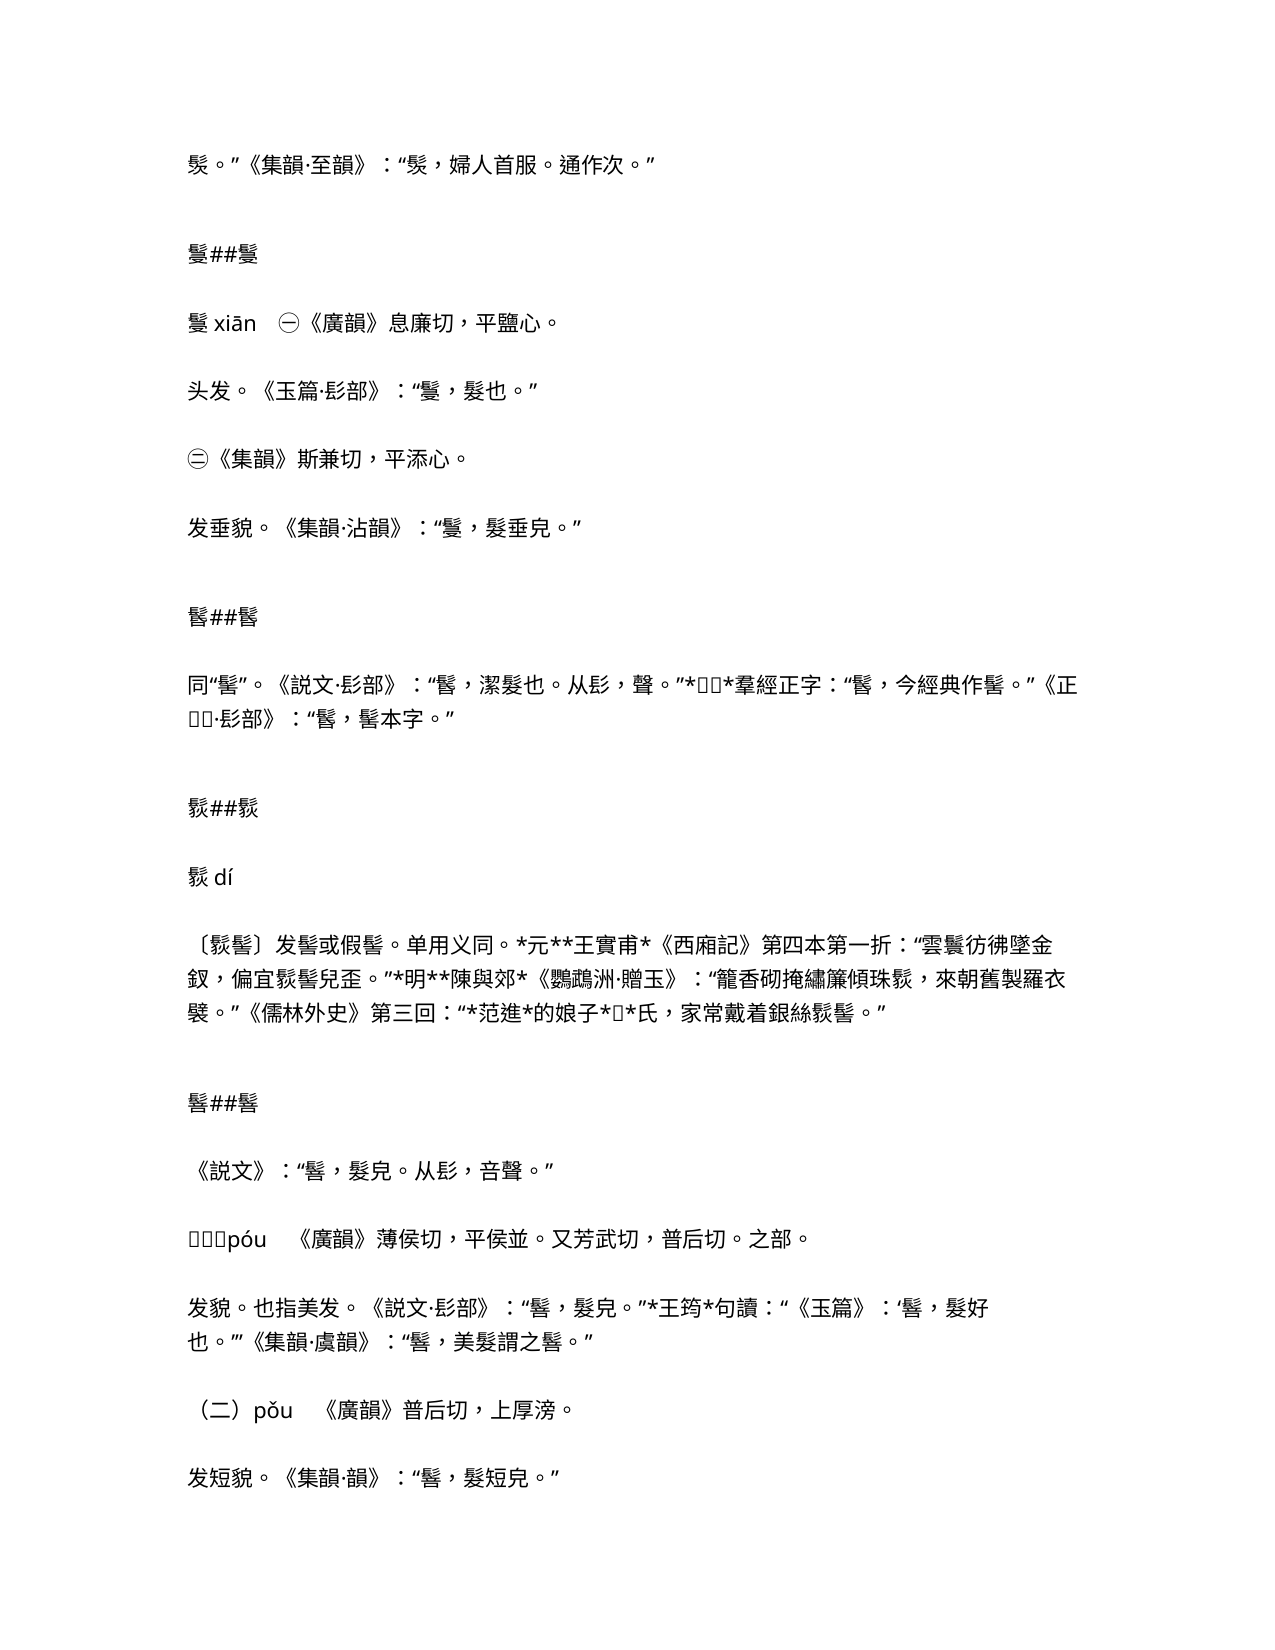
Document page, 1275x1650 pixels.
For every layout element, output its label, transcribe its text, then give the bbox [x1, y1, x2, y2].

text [187, 150, 1087, 214]
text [187, 1087, 1087, 1493]
text 䯺##䯺 同“髺”。《説文·髟部》：“䯺，潔髮也。从髟，𠯑聲。”*邵瑛*羣經正字：“䯺，今經典作髺。”《正字通·髟部》：“䯺，髺本字。” [187, 602, 1087, 768]
text 䯼##䯼 䯼dí 〔䯼髻〕发髻或假髻。单用义同。*元**王實甫*《西廂記》第四本第一折：“雲鬟彷彿墜金釵，偏宜䯼髻兒歪。”*明**陳與郊*《鸚鵡洲·贈玉》：“籠香砌掩繡簾傾珠䯼，來朝舊製羅衣襞。”《儒林外史》第三回：“*范進*的娘子*胡*氏，家常戴着銀絲䯼髻。” [187, 793, 1087, 1062]
text 䯹##䯹 䯹xiān ㊀《廣韻》息廉切，平鹽心。 头发。《玉篇·髟部》：“䯹，髮也。” ㊁《集韻》斯兼切，平添心。 发垂貌。《集韻·沾韻》：“䯹，髮垂皃。” [187, 239, 1087, 576]
